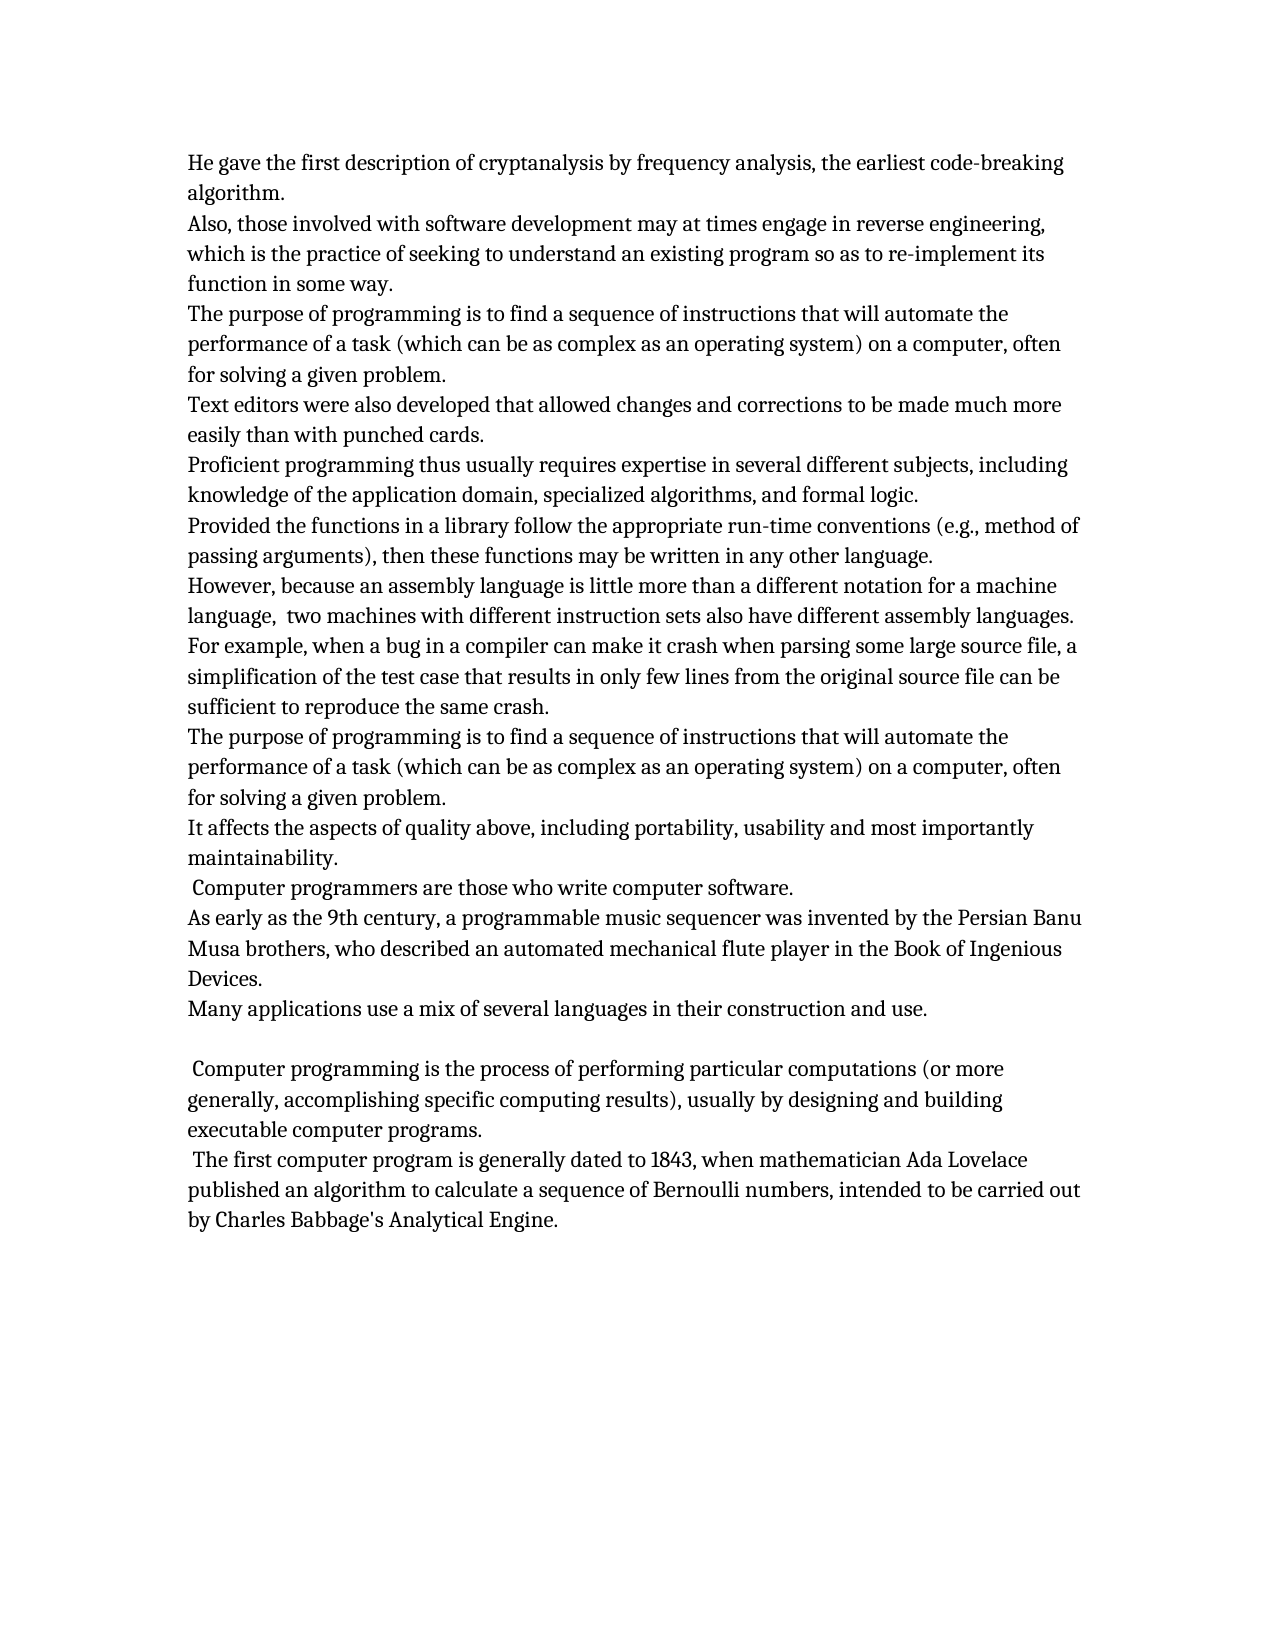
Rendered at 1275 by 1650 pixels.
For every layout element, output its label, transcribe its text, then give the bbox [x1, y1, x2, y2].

text He gave the first description of cryptanalysis by frequency analysis, the earliest code-breaking algorithm. Also, those involved with software development may at times engage in reverse engineering, which is the practice of seeking to understand an existing program so as to re-implement its function in some way. The purpose of programming is to find a sequence of instructions that will automate the performance of a task (which can be as complex as an operating system) on a computer, often for solving a given problem. Text editors were also developed that allowed changes and corrections to be made much more easily than with punched cards. Proficient programming thus usually requires expertise in several different subjects, including knowledge of the application domain, specialized algorithms, and formal logic. Provided the functions in a library follow the appropriate run-time conventions (e.g., method of passing arguments), then these functions may be written in any other language. However, because an assembly language is little more than a different notation for a machine language, two machines with different instruction sets also have different assembly languages. For example, when a bug in a compiler can make it crash when parsing some large source file, a simplification of the test case that results in only few lines from the original source file can be sufficient to reproduce the same crash. The purpose of programming is to find a sequence of instructions that will automate the performance of a task (which can be as complex as an operating system) on a computer, often for solving a given problem. It affects the aspects of quality above, including portability, usability and most importantly maintainability. Computer programmers are those who write computer software. As early as the 9th century, a programmable music sequencer was invented by the Persian Banu Musa brothers, who described an automated mechanical flute player in the Book of Ingenious Devices. Many applications use a mix of several languages in their construction and use. Computer programming is the process of performing particular computations (or more generally, accomplishing specific computing results), usually by designing and building executable computer programs. The first computer program is generally dated to 1843, when mathematician Ada Lovelace published an algorithm to calculate a sequence of Bernoulli numbers, intended to be carried out by Charles Babbage's Analytical Engine. [187, 150, 1087, 1234]
